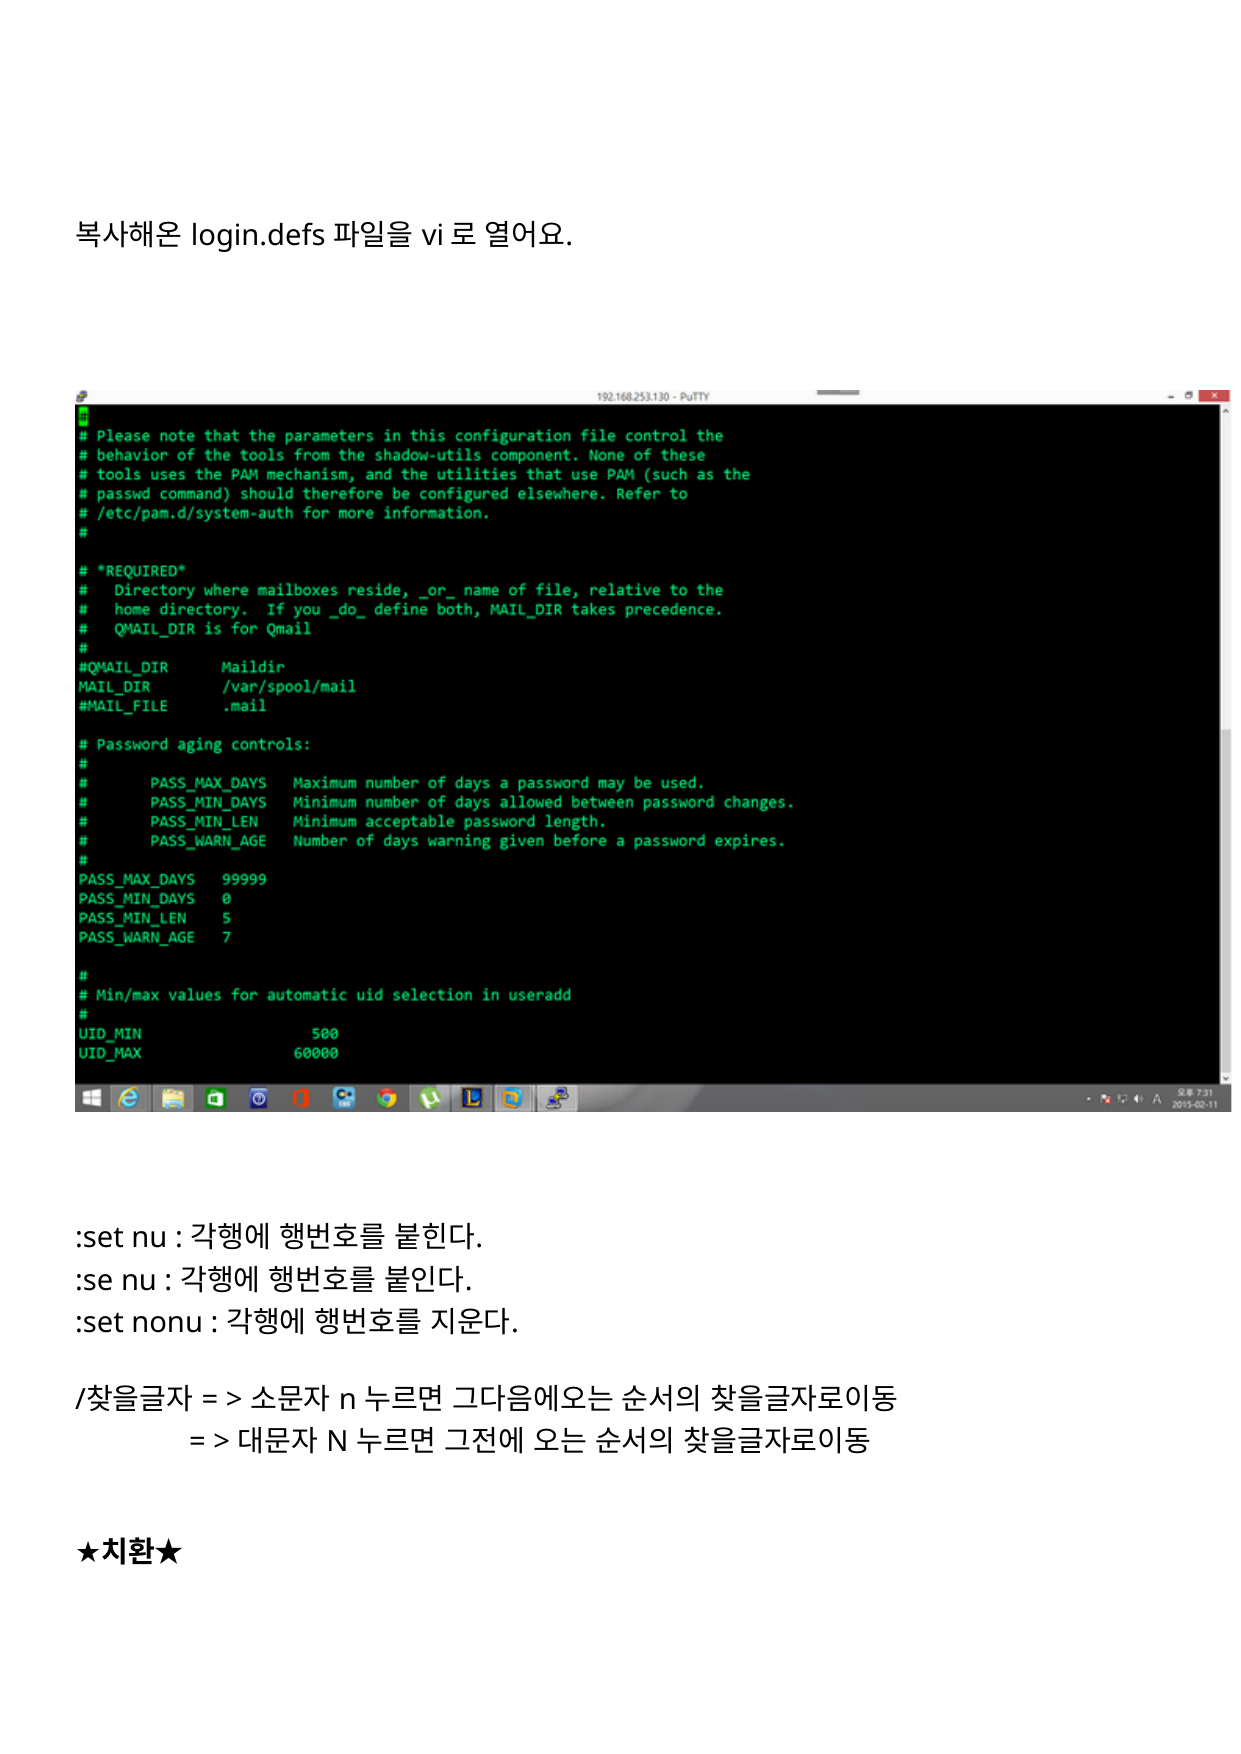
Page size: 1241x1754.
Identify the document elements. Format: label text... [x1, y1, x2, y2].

text :set nonu : 각행에 행번호를 지운다. [75, 1299, 1165, 1341]
picture [75, 390, 1232, 1112]
text = > 대문자 N 누르면 그전에 오는 순서의 찾을글자로이동 [75, 1418, 1165, 1460]
text 복사해온 login.defs 파일을 vi로 열어요. [75, 211, 1165, 254]
text :set nu : 각행에 행번호를 붙힌다. [75, 1214, 1165, 1256]
text :se nu : 각행에 행번호를 붙인다. [75, 1256, 1165, 1299]
text /찾을글자 = > 소문자 n 누르면 그다음에오는 순서의 찾을글자로이동 [75, 1375, 1165, 1418]
text ★치환★ [75, 1528, 1165, 1571]
